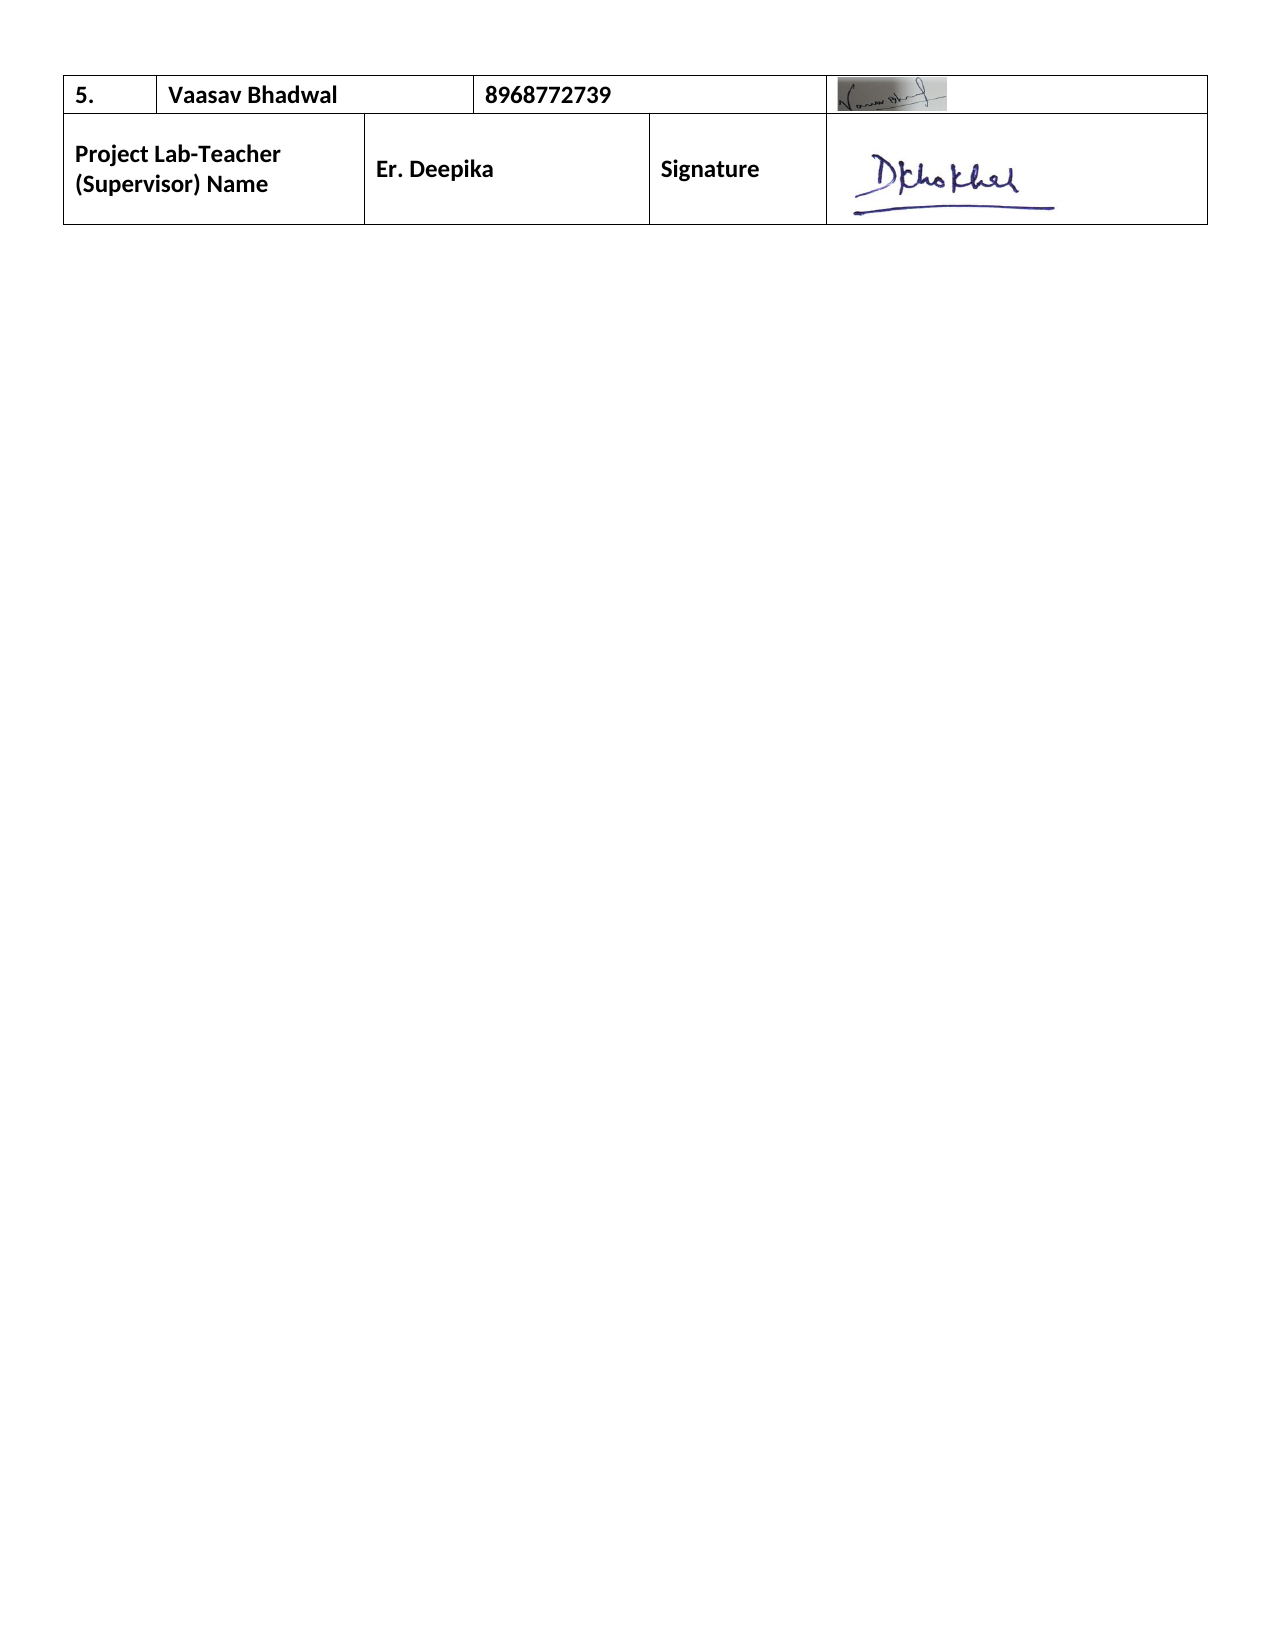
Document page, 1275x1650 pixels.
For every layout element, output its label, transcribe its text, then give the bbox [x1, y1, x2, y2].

table_cell 8968772739 [474, 76, 826, 112]
table_cell Er. Deepika [365, 114, 649, 224]
table_cell Vaasav Bhadwal [157, 76, 473, 112]
table_cell Project Lab-Teacher (Supervisor) Name [64, 114, 364, 224]
picture [837, 144, 1066, 224]
table_cell 5. [64, 76, 156, 112]
picture [837, 77, 947, 111]
table_cell [827, 114, 1207, 224]
table_cell Signature [650, 114, 826, 224]
table_cell [827, 76, 1207, 112]
